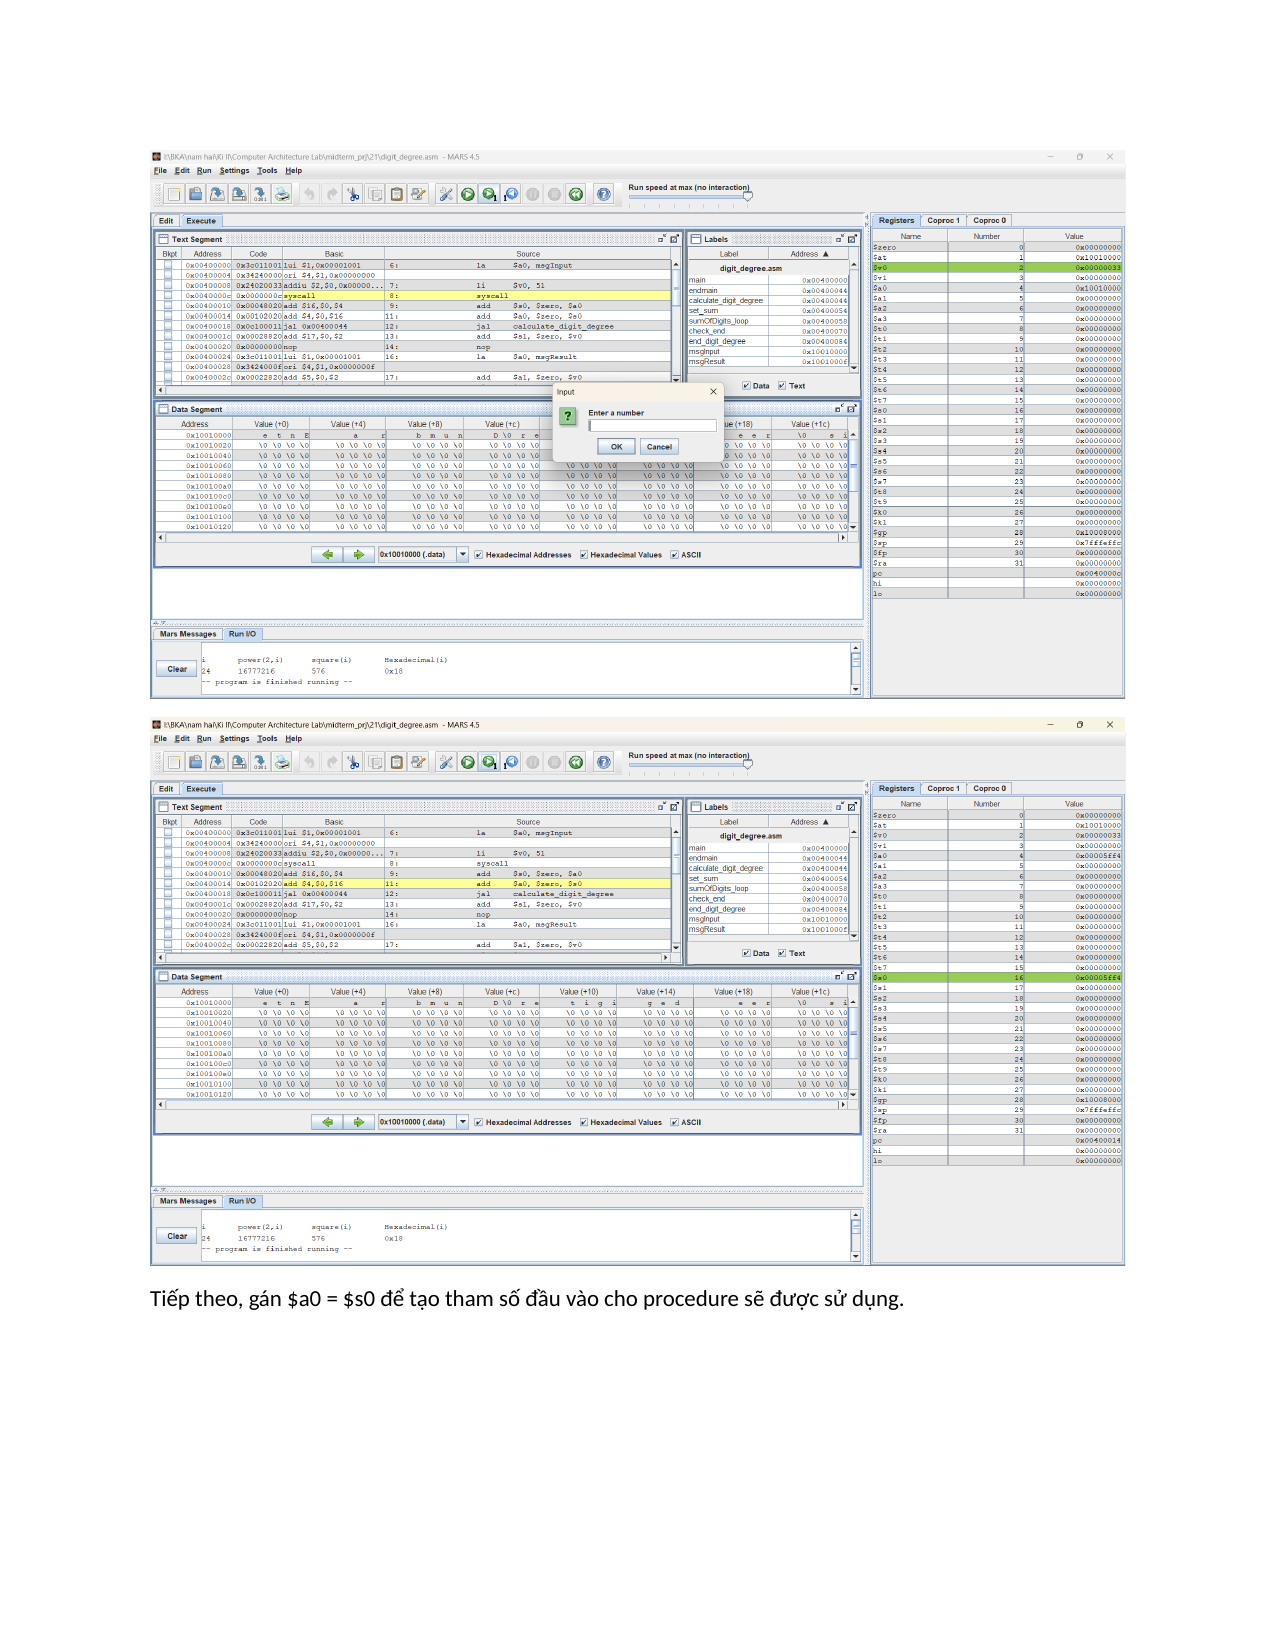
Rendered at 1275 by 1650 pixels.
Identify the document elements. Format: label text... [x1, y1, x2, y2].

picture [150, 150, 1125, 699]
text Tiếp theo, gán $a0 = $s0 để tạo tham số đầu vào cho procedure sẽ được sử dụng. [150, 1284, 1125, 1313]
picture [150, 717, 1125, 1266]
